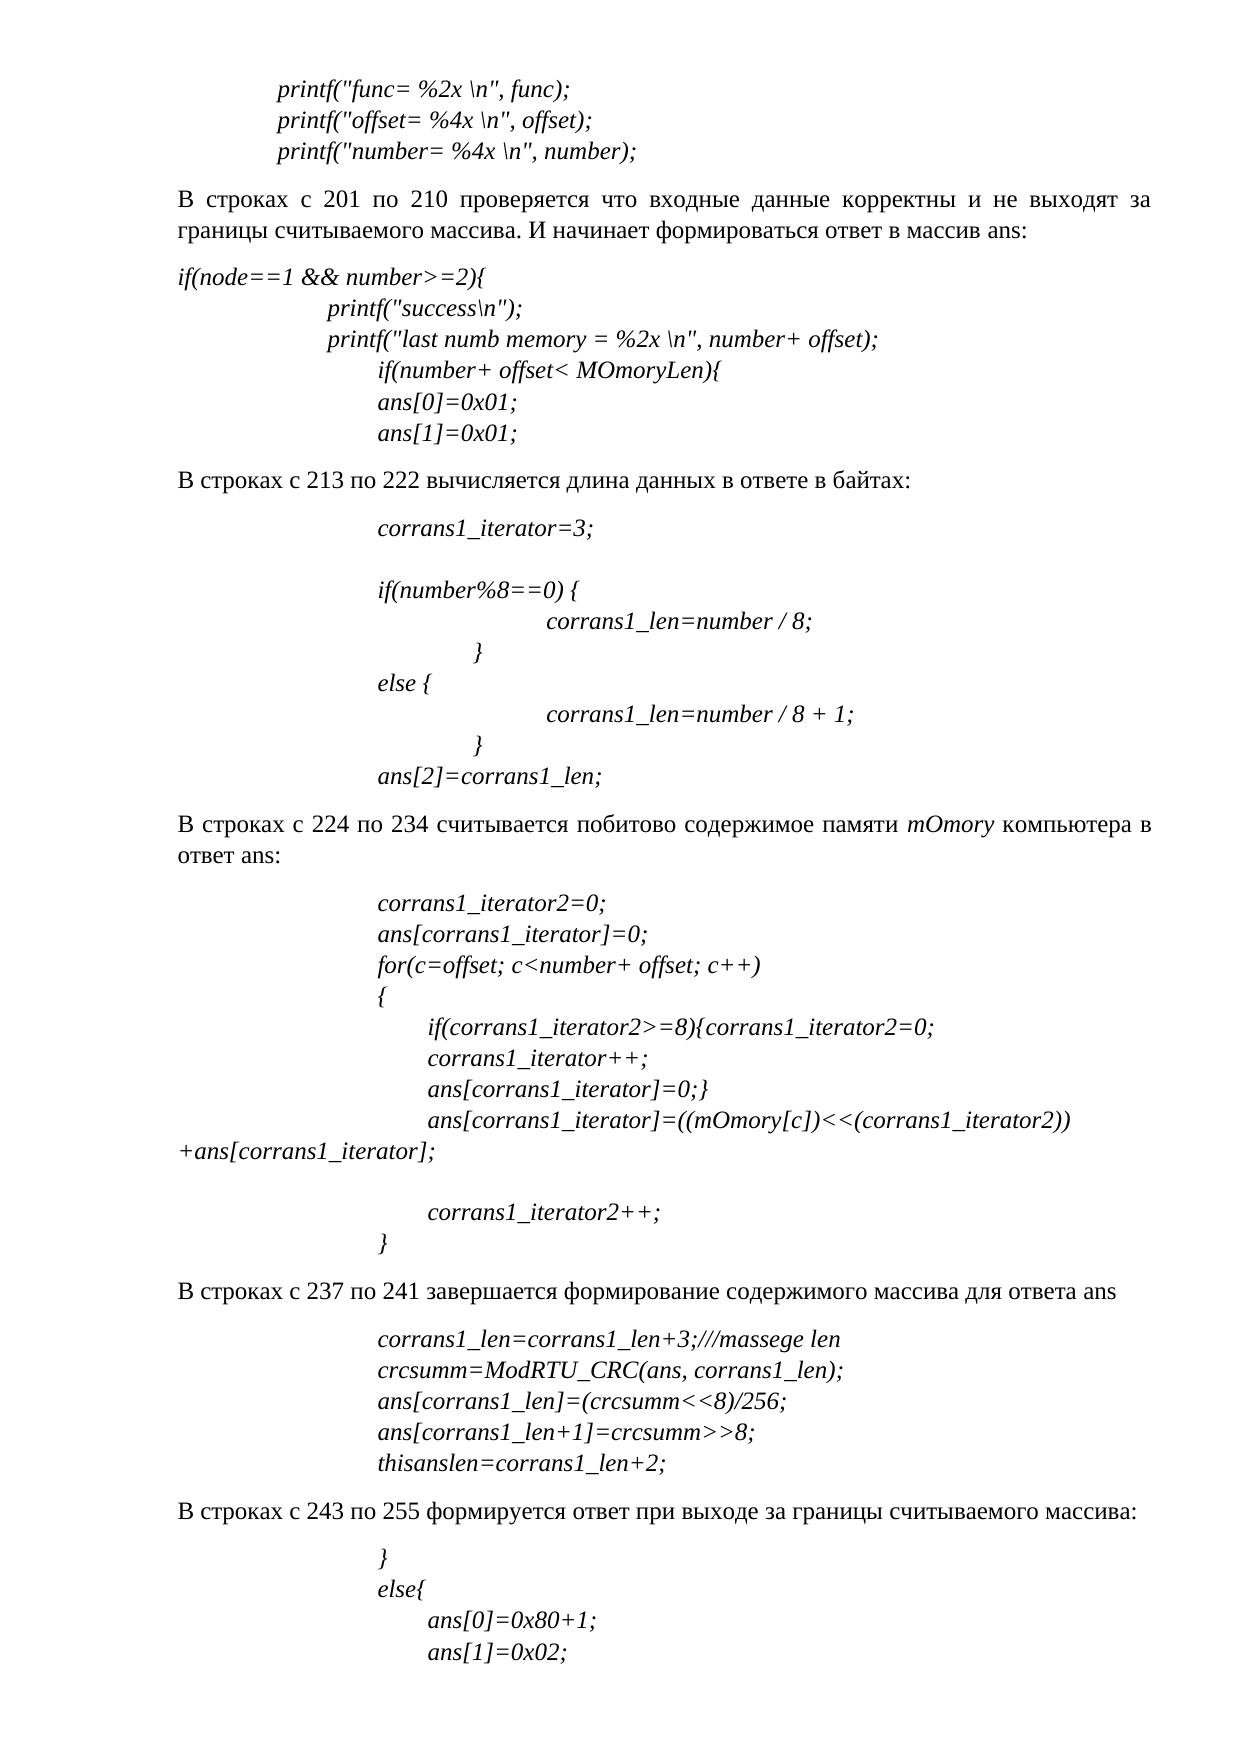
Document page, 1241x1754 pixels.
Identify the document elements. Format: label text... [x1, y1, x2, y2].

text В строках с 237 по 241 завершается формирование содержимого массива для ответа ans [177, 1276, 1152, 1305]
text ans[0]=0x01; [177, 387, 1152, 415]
text printf("number= %4x \n", number); [177, 136, 1152, 165]
text printf("success\n"); [177, 293, 1152, 322]
text if(number+ offset< MOmoryLen){ [177, 356, 1152, 384]
text ans[corrans1_len]=(crcsumm<<8)/256; [177, 1386, 1152, 1415]
text printf("func= %2x \n", func); [177, 74, 1152, 103]
text } [177, 1543, 1152, 1572]
text if(number%8==0) { [177, 575, 1152, 604]
text ans[corrans1_iterator]=0; [177, 919, 1152, 948]
text else { [177, 668, 1152, 697]
text ans[corrans1_iterator]=0;} [177, 1074, 1152, 1103]
text ans[1]=0x01; [177, 418, 1152, 446]
text В строках с 213 по 222 вычисляется длина данных в ответе в байтах: [177, 465, 1152, 494]
text { [177, 981, 1152, 1010]
text В строках с 201 по 210 проверяется что входные данные корректны и не выходят за границы считываемого массива. И начинает формироваться ответ в массив ans: [177, 184, 1152, 243]
text В строках с 243 по 255 формируется ответ при выходе за границы считываемого массива: [177, 1496, 1152, 1524]
text corrans1_len=corrans1_len+3;///massege len [177, 1324, 1152, 1353]
text ans[corrans1_len+1]=crcsumm>>8; [177, 1417, 1152, 1446]
text ans[1]=0x02; [177, 1637, 1152, 1665]
text ans[2]=corrans1_len; [177, 761, 1152, 790]
text } [177, 730, 1152, 759]
text if(corrans1_iterator2>=8){corrans1_iterator2=0; [177, 1012, 1152, 1041]
text } [177, 637, 1152, 666]
text ans[0]=0x80+1; [177, 1606, 1152, 1634]
text printf("last numb memory = %2x \n", number+ offset); [177, 324, 1152, 353]
text corrans1_len=number / 8; [177, 606, 1152, 635]
text crcsumm=ModRTU_CRC(ans, corrans1_len); [177, 1355, 1152, 1384]
text for(c=offset; c<number+ offset; c++) [177, 950, 1152, 979]
text ans[corrans1_iterator]=((mOmory[c])<<(corrans1_iterator2))+ans[corrans1_iterator]; [177, 1105, 1152, 1165]
text corrans1_len=number / 8 + 1; [177, 699, 1152, 728]
text corrans1_iterator=3; [177, 513, 1152, 542]
text corrans1_iterator2++; [177, 1197, 1152, 1226]
text thisanslen=corrans1_len+2; [177, 1448, 1152, 1477]
text else{ [177, 1574, 1152, 1603]
text printf("offset= %4x \n", offset); [177, 105, 1152, 134]
text if(node==1 && number>=2){ [177, 262, 1152, 291]
text corrans1_iterator2=0; [177, 888, 1152, 917]
text corrans1_iterator++; [177, 1043, 1152, 1072]
text В строках с 224 по 234 считывается побитово содержимое памяти mOmory компьютера в ответ ans: [177, 809, 1152, 869]
text } [177, 1228, 1152, 1257]
